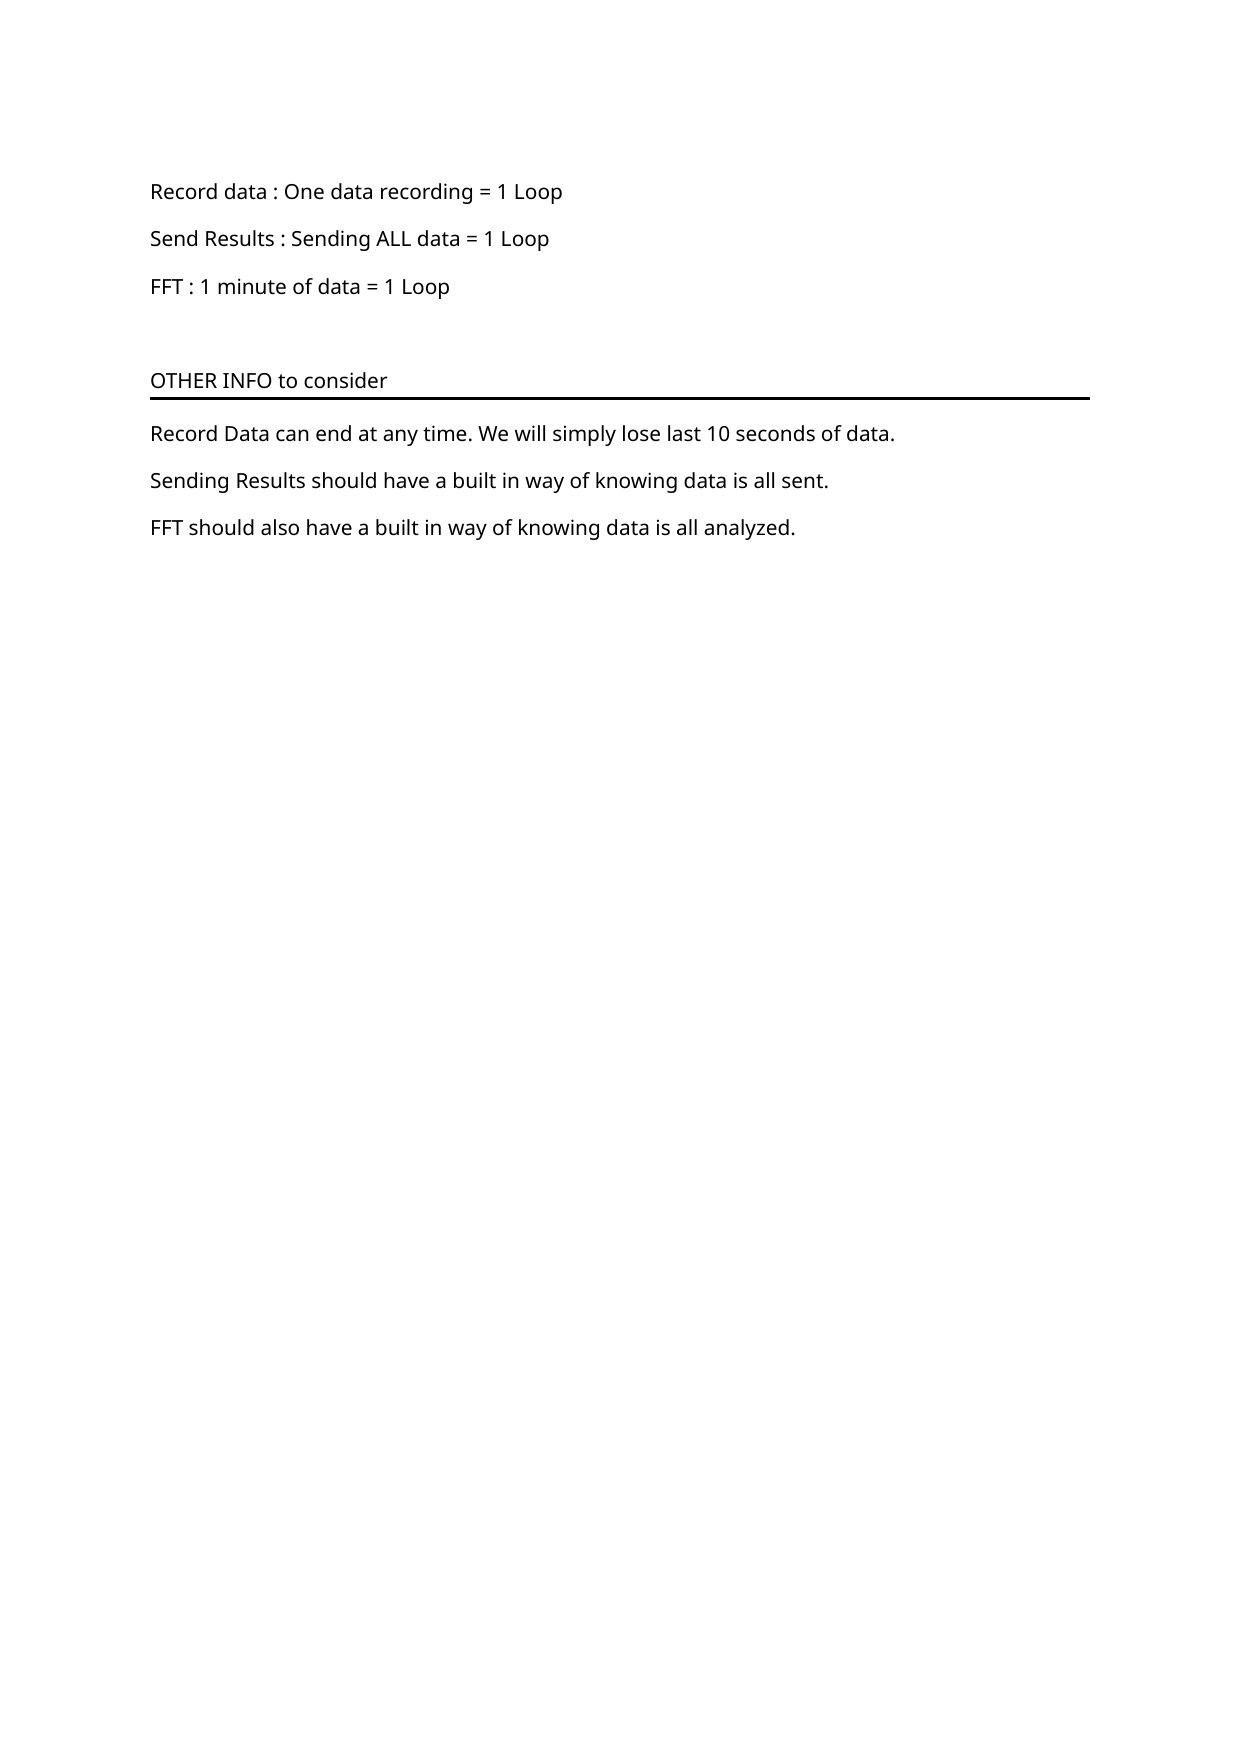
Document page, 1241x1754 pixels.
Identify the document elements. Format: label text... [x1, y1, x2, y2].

text OTHER INFO to consider [150, 366, 1090, 397]
text Record data : One data recording = 1 Loop [150, 177, 1090, 206]
text FFT should also have a built in way of knowing data is all analyzed. [150, 513, 1090, 542]
text FFT : 1 minute of data = 1 Loop [150, 272, 1090, 300]
text Sending Results should have a built in way of knowing data is all sent. [150, 466, 1090, 494]
text Send Results : Sending ALL data = 1 Loop [150, 224, 1090, 253]
text Record Data can end at any time. We will simply lose last 10 seconds of data. [150, 419, 1090, 447]
